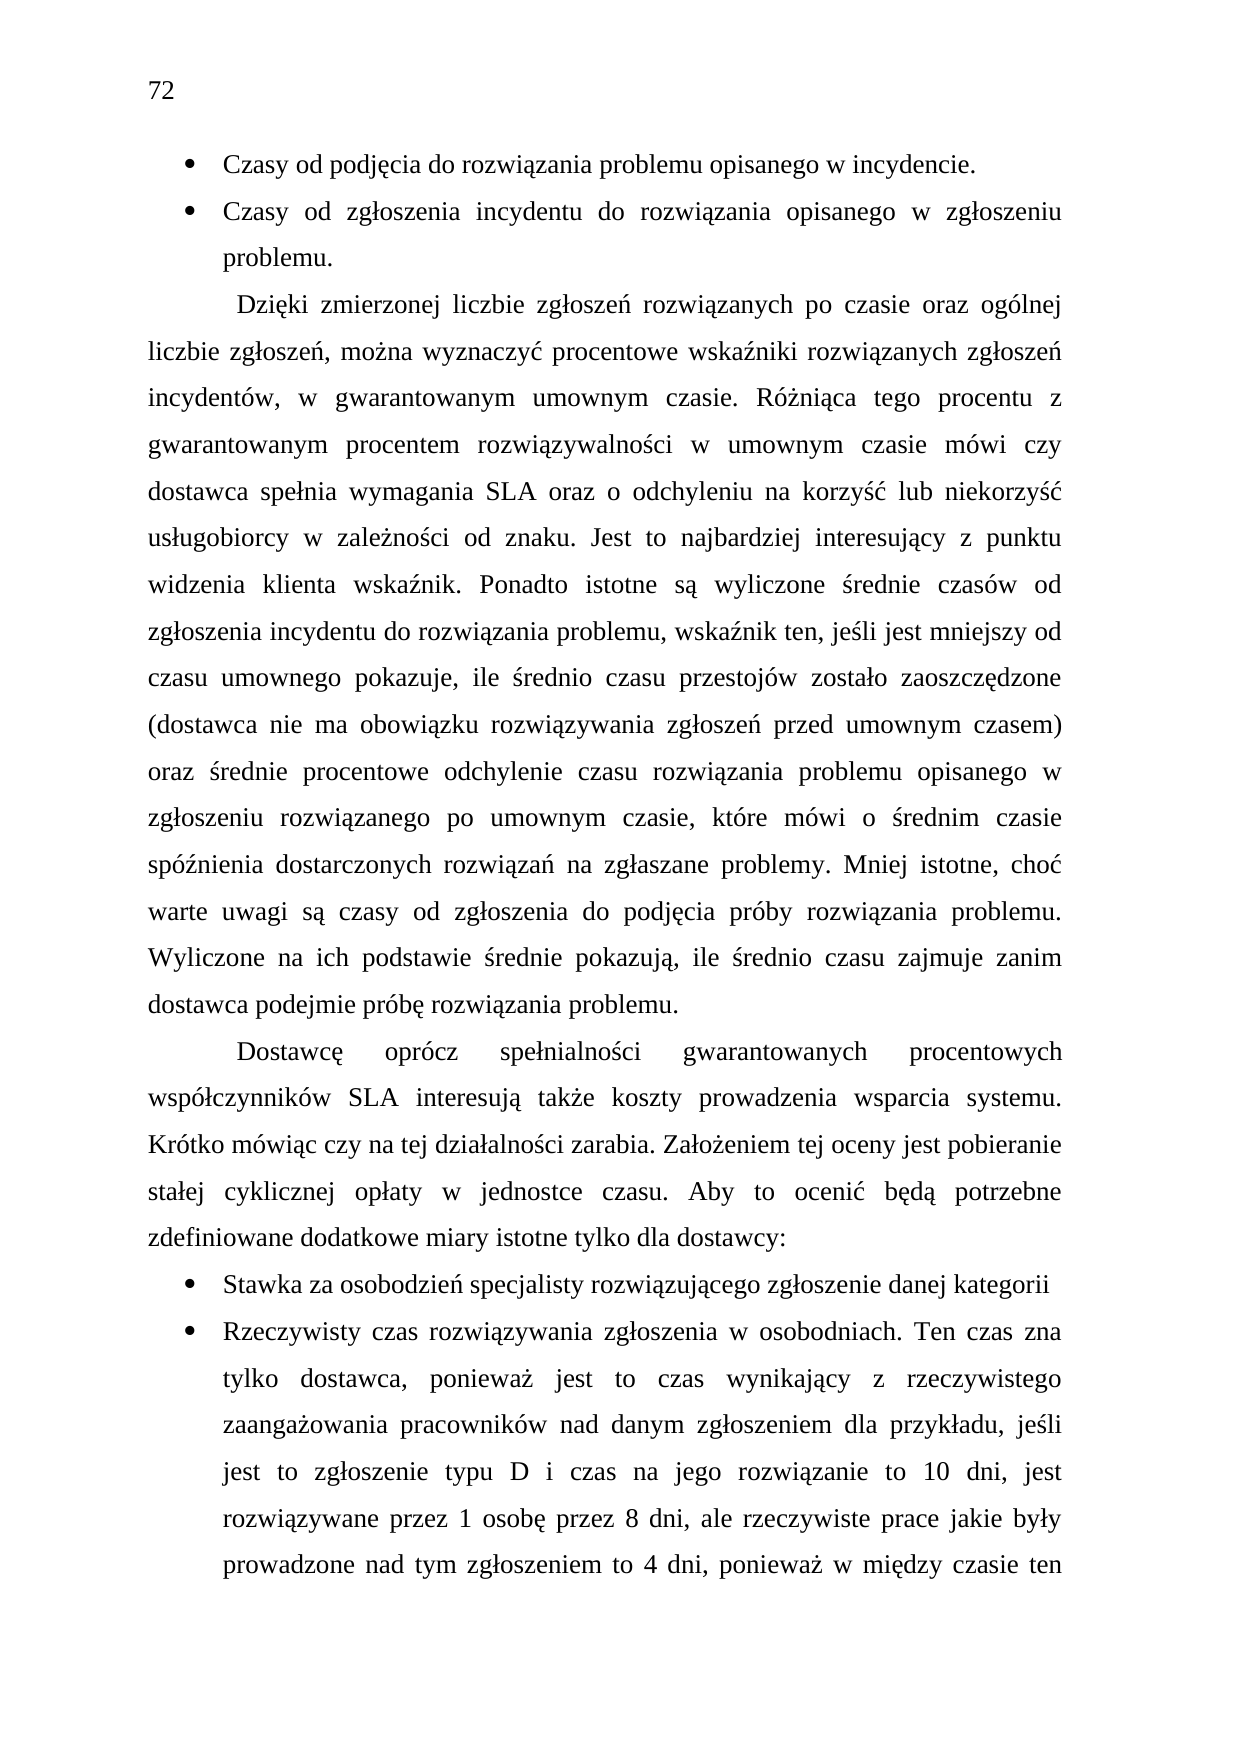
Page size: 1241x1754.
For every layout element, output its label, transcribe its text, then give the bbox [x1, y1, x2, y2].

list Stawka za osobodzień specjalisty rozwiązującego zgłoszenie danej kategorii [185, 1268, 1063, 1299]
list Czasy od podjęcia do rozwiązania problemu opisanego w incydencie. [185, 148, 1063, 179]
text Dzięki zmierzonej liczbie zgłoszeń rozwiązanych po czasie oraz ogólnej liczbie zgłoszeń, można wyznaczyć procentowe wskaźniki rozwiązanych zgłoszeń incydentów, w gwarantowanym umownym czasie. Różniąca tego procentu z gwarantowanym procentem rozwiązywalności w umownym czasie mówi czy dostawca spełnia wymagania SLA oraz o odchyleniu na korzyść lub niekorzyść usługobiorcy w zależności od znaku. Jest to najbardziej interesujący z punktu widzenia klienta wskaźnik. Ponadto istotne są wyliczone średnie czasów od zgłoszenia incydentu do rozwiązania problemu, wskaźnik ten, jeśli jest mniejszy od czasu umownego pokazuje, ile średnio czasu przestojów zostało zaoszczędzone (dostawca nie ma obowiązku rozwiązywania zgłoszeń przed umownym czasem) oraz średnie procentowe odchylenie czasu rozwiązania problemu opisanego w zgłoszeniu rozwiązanego po umownym czasie, które mówi o średnim czasie spóźnienia dostarczonych rozwiązań na zgłaszane problemy. Mniej istotne, choć warte uwagi są czasy od zgłoszenia do podjęcia próby rozwiązania problemu. Wyliczone na ich podstawie średnie pokazują, ile średnio czasu zajmuje zanim dostawca podejmie próbę rozwiązania problemu. [148, 288, 1063, 1019]
list Czasy od zgłoszenia incydentu do rozwiązania opisanego w zgłoszeniu problemu. [185, 194, 1063, 272]
text Dostawcę oprócz spełnialności gwarantowanych procentowych współczynników SLA interesują także koszty prowadzenia wsparcia systemu. Krótko mówiąc czy na tej działalności zarabia. Założeniem tej oceny jest pobieranie stałej cyklicznej opłaty w jednostce czasu. Aby to ocenić będą potrzebne zdefiniowane dodatkowe miary istotne tylko dla dostawcy: [148, 1035, 1063, 1252]
